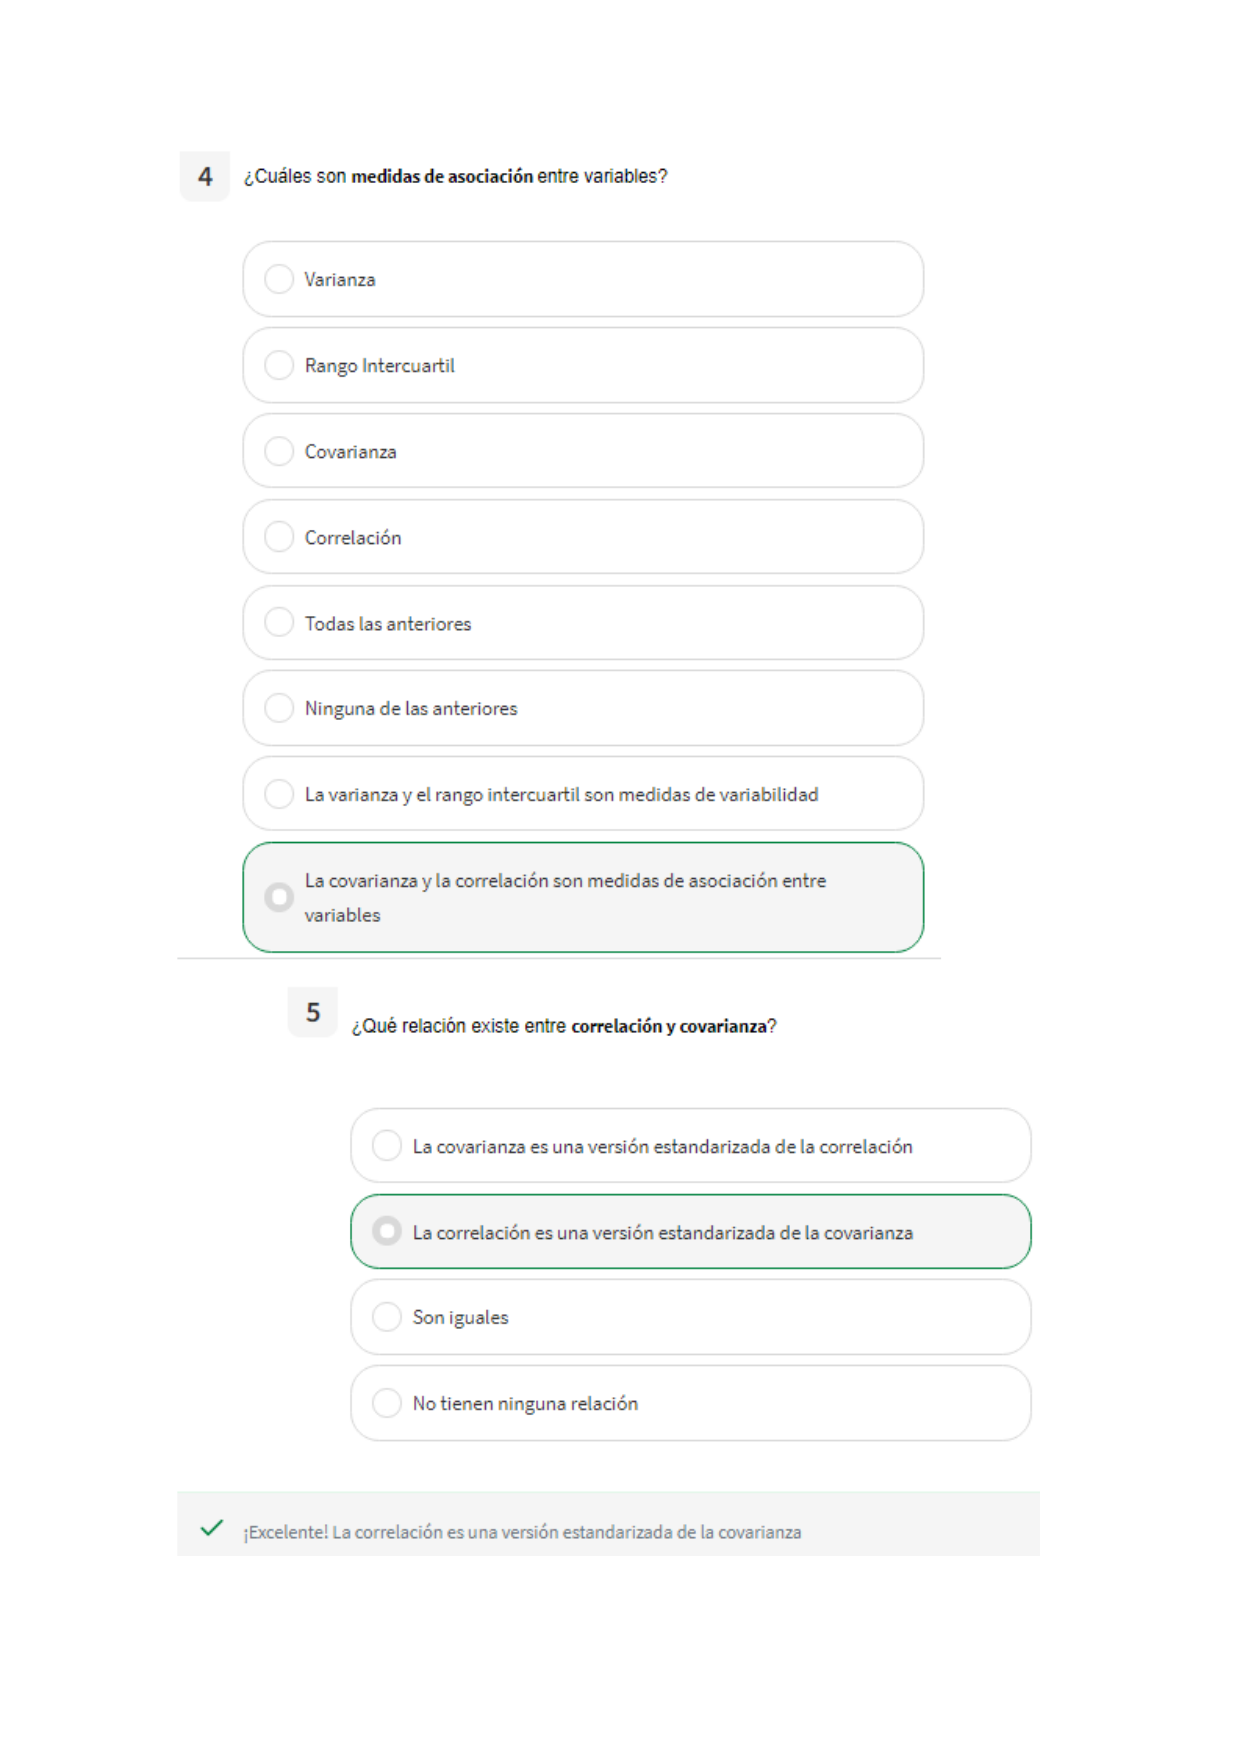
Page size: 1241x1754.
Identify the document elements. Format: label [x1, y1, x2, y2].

picture [177, 979, 1040, 1556]
picture [177, 147, 942, 961]
